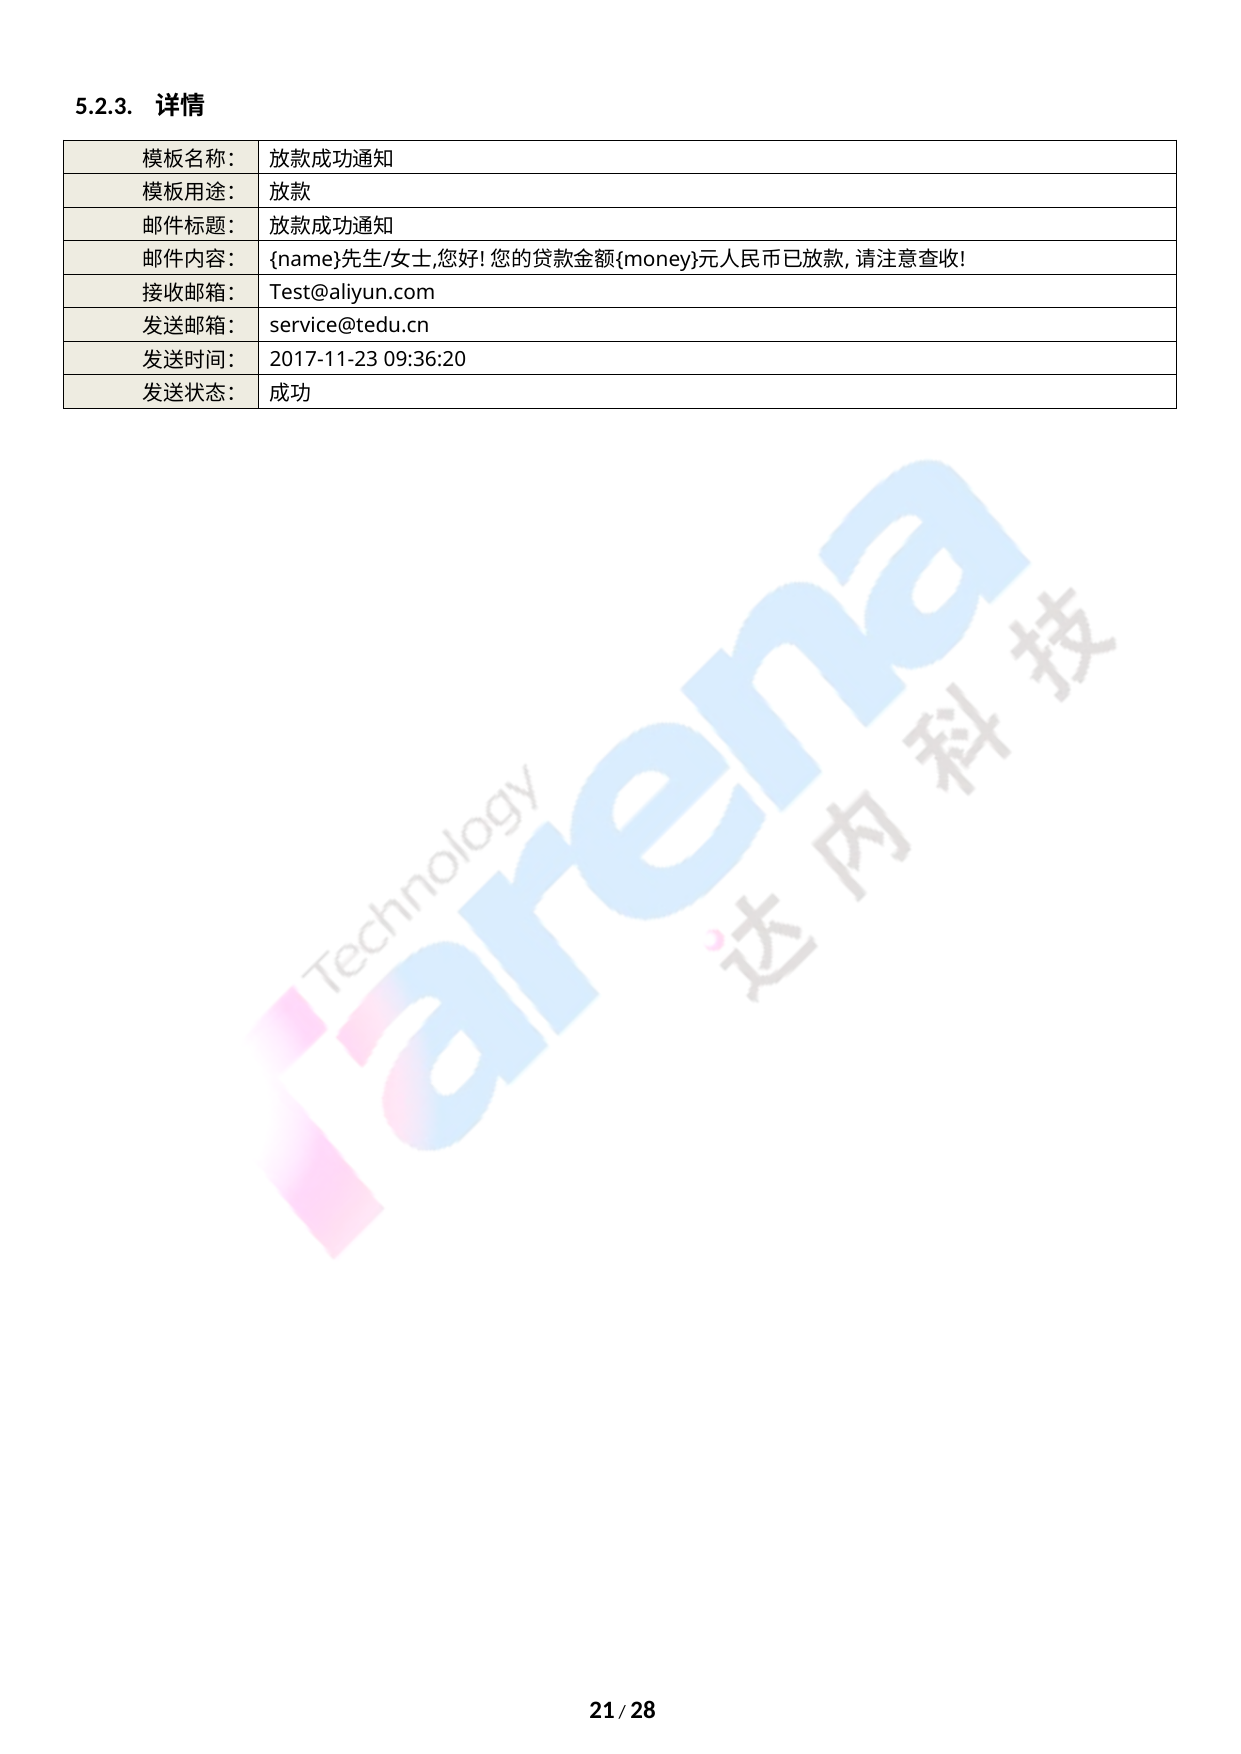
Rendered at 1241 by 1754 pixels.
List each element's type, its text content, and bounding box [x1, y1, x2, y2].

table_cell {name}先生/女士,您好! 您的贷款金额{money}元人民币已放款, 请注意查收! [259, 241, 1176, 274]
table_cell 成功 [259, 375, 1176, 408]
table_cell 发送时间： [64, 342, 258, 374]
table_cell 邮件内容： [64, 241, 258, 274]
table_cell 接收邮箱： [64, 275, 258, 307]
table_cell 放款 [259, 174, 1176, 207]
table_header 模板名称： [64, 141, 258, 173]
table_cell 2017-11-23 09:36:20 [259, 342, 1176, 374]
table_cell Test@aliyun.com [259, 275, 1176, 307]
table_cell service@tedu.cn [259, 308, 1176, 341]
table_cell 模板用途： [64, 174, 258, 207]
table_cell 放款成功通知 [259, 208, 1176, 240]
table_header 放款成功通知 [259, 141, 1176, 173]
table_cell 发送邮箱： [64, 308, 258, 341]
table_cell 发送状态： [64, 375, 258, 408]
table_cell 邮件标题： [64, 208, 258, 240]
subtitle 详情 [75, 85, 1165, 121]
